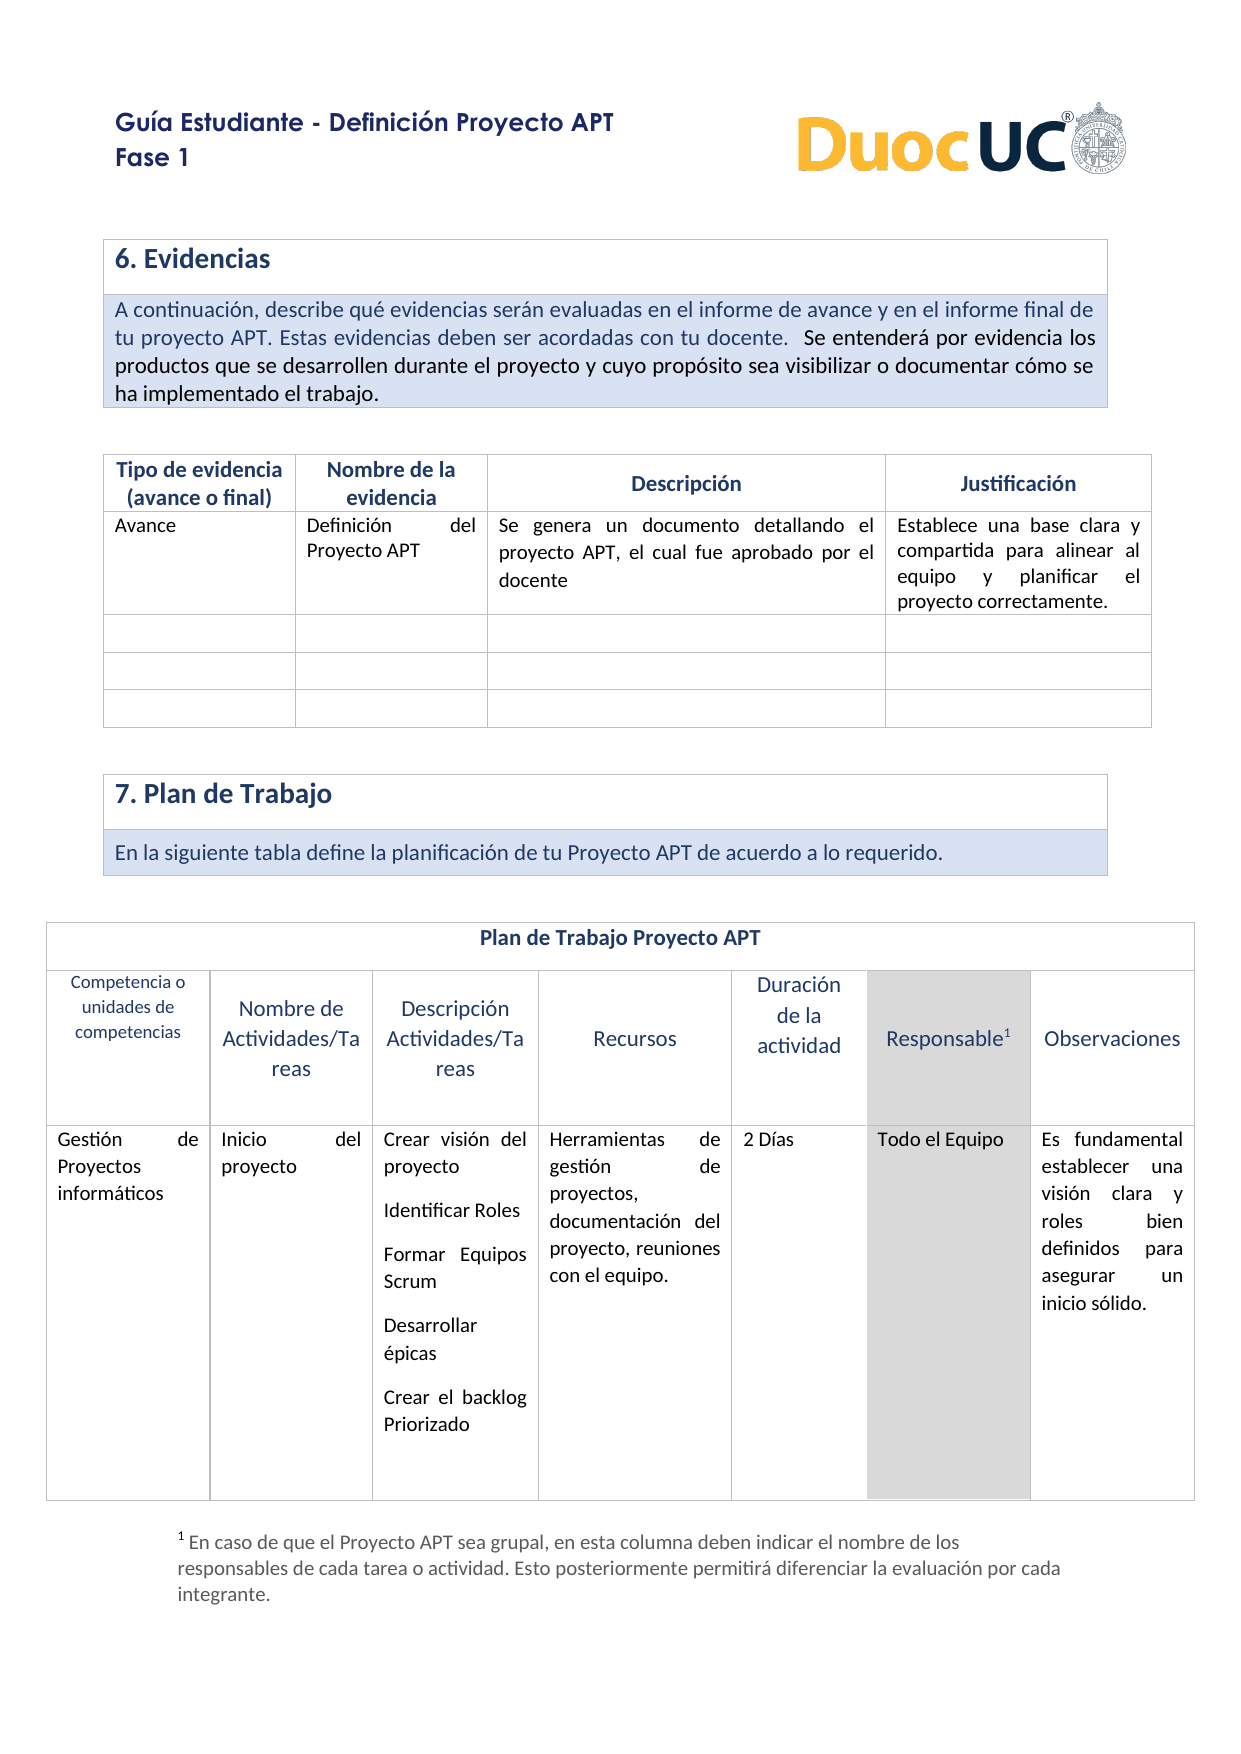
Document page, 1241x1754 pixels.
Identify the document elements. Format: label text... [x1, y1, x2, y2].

table_cell [488, 653, 885, 689]
table_cell [488, 615, 885, 652]
table_cell Gestión de Proyectos informáticos [47, 1126, 209, 1499]
picture [798, 102, 1126, 174]
table_cell Inicio del proyecto [211, 1126, 372, 1499]
table_cell Recursos [539, 971, 731, 1125]
table_cell [886, 653, 1151, 689]
table_header Justificación [886, 455, 1151, 511]
table_cell Establece una base clara y compartida para alinear al equipo y planificar el proyecto correctamente. [886, 512, 1151, 614]
table_cell [104, 615, 295, 652]
table_cell Nombre de Actividades/Tareas [211, 971, 372, 1125]
table_cell Crear visión del proyecto Identificar Roles Formar Equipos Scrum Desarrollar épicas Crear el backlog Priorizado [373, 1126, 538, 1499]
table_cell Se genera un documento detallando el proyecto APT, el cual fue aprobado por el docente [488, 512, 885, 614]
table_cell [886, 690, 1151, 727]
table_cell Todo el Equipo [867, 1126, 1030, 1499]
table_header Descripción [488, 455, 885, 511]
table_cell [488, 690, 885, 727]
table_cell [296, 615, 487, 652]
table_header 6. Evidencias [104, 240, 1107, 294]
table_header 7. Plan de Trabajo [104, 775, 1107, 829]
table_cell Competencia o unidades de competencias [47, 971, 209, 1125]
table_cell Observaciones [1031, 971, 1194, 1125]
table_header Plan de Trabajo Proyecto APT [47, 923, 1194, 969]
table_cell 2 Días [732, 1126, 866, 1499]
table_header Nombre de la evidencia [296, 455, 487, 511]
table_cell [104, 690, 295, 727]
table_cell Herramientas de gestión de proyectos, documentación del proyecto, reuniones con el equipo. [539, 1126, 731, 1499]
table_cell Duración de la actividad [732, 971, 866, 1125]
table_cell En la siguiente tabla define la planificación de tu Proyecto APT de acuerdo a lo requerido. [104, 830, 1107, 875]
table_cell [104, 653, 295, 689]
table_cell Definición del Proyecto APT [296, 512, 487, 614]
table_cell Responsable [867, 971, 1030, 1125]
table_cell A continuación, describe qué evidencias serán evaluadas en el informe de avance y en el informe final de tu proyecto APT. Estas evidencias deben ser acordadas con tu docente. Se entenderá por evidencia los productos que se desarrollen durante el proyecto y cuyo propósito sea visibilizar o documentar cómo se ha implementado el trabajo. [104, 295, 1107, 407]
table_cell [296, 653, 487, 689]
table_cell Es fundamental establecer una visión clara y roles bien definidos para asegurar un inicio sólido. [1031, 1126, 1194, 1499]
table_cell [886, 615, 1151, 652]
table_header Tipo de evidencia (avance o final) [104, 455, 295, 511]
table_cell Descripción Actividades/Tareas [373, 971, 538, 1125]
table_cell Avance [104, 512, 295, 614]
table_cell [296, 690, 487, 727]
